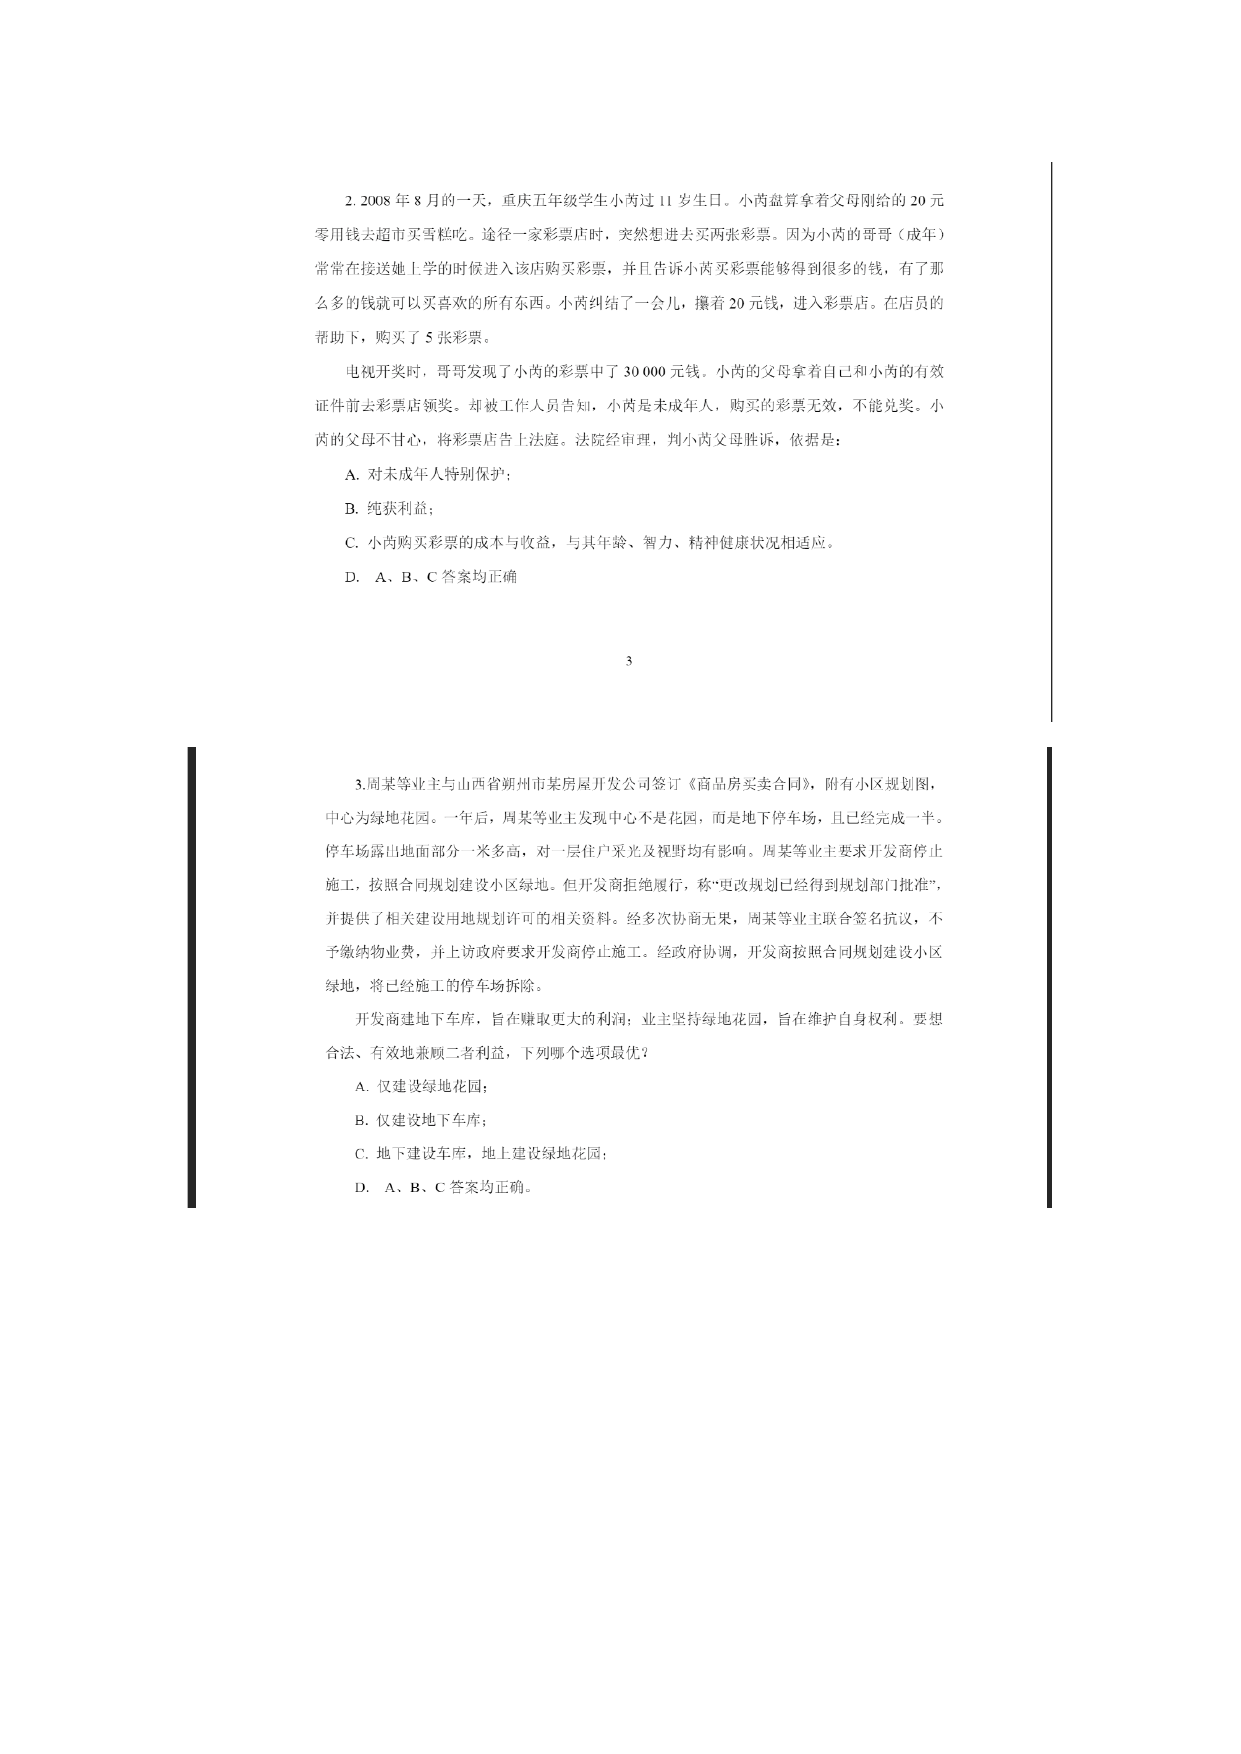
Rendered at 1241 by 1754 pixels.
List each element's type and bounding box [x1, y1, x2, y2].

picture [187, 162, 1053, 722]
picture [187, 747, 1052, 1208]
